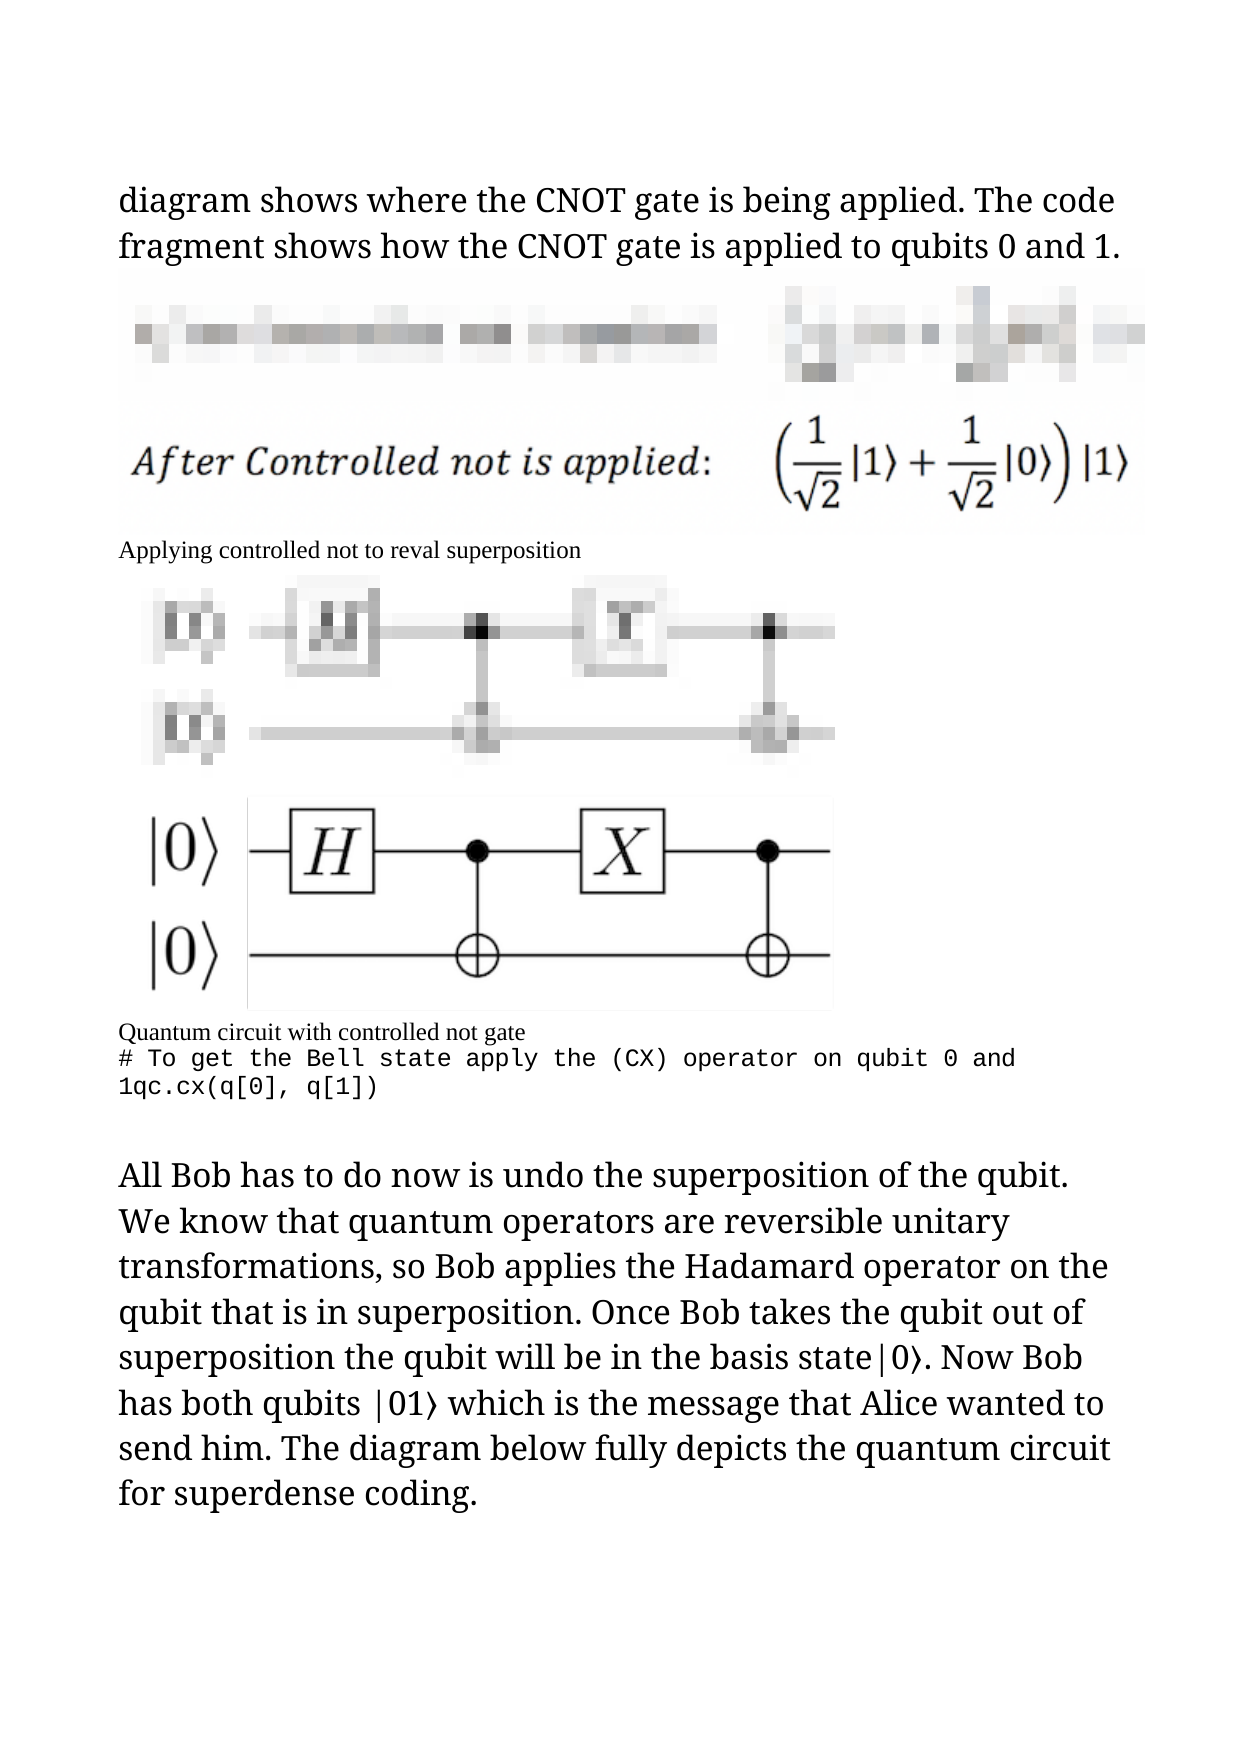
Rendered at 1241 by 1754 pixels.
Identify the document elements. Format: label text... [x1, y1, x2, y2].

picture [118, 268, 1145, 535]
text All Bob has to do now is undo the superposition of the qubit. We know that quantum operators are reversible unitary transformations, so Bob applies the Hadamard operator on the qubit that is in superposition. Once Bob takes the qubit out of superposition the qubit will be in the basis state|0⟩. Now Bob has both qubits |01⟩ which is the message that Alice wanted to send him. The diagram below fully depicts the quantum circuit for superdense coding. [118, 1152, 1122, 1516]
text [118, 177, 1122, 268]
text Applying controlled not to reval superposition [118, 535, 1122, 563]
text # To get the Bell state apply the (CX) operator on qubit 0 and 1qc.cx(q[0], q[1]) [118, 1046, 1122, 1102]
picture [118, 563, 835, 1017]
text Quantum circuit with controlled not gate [118, 1017, 1122, 1046]
